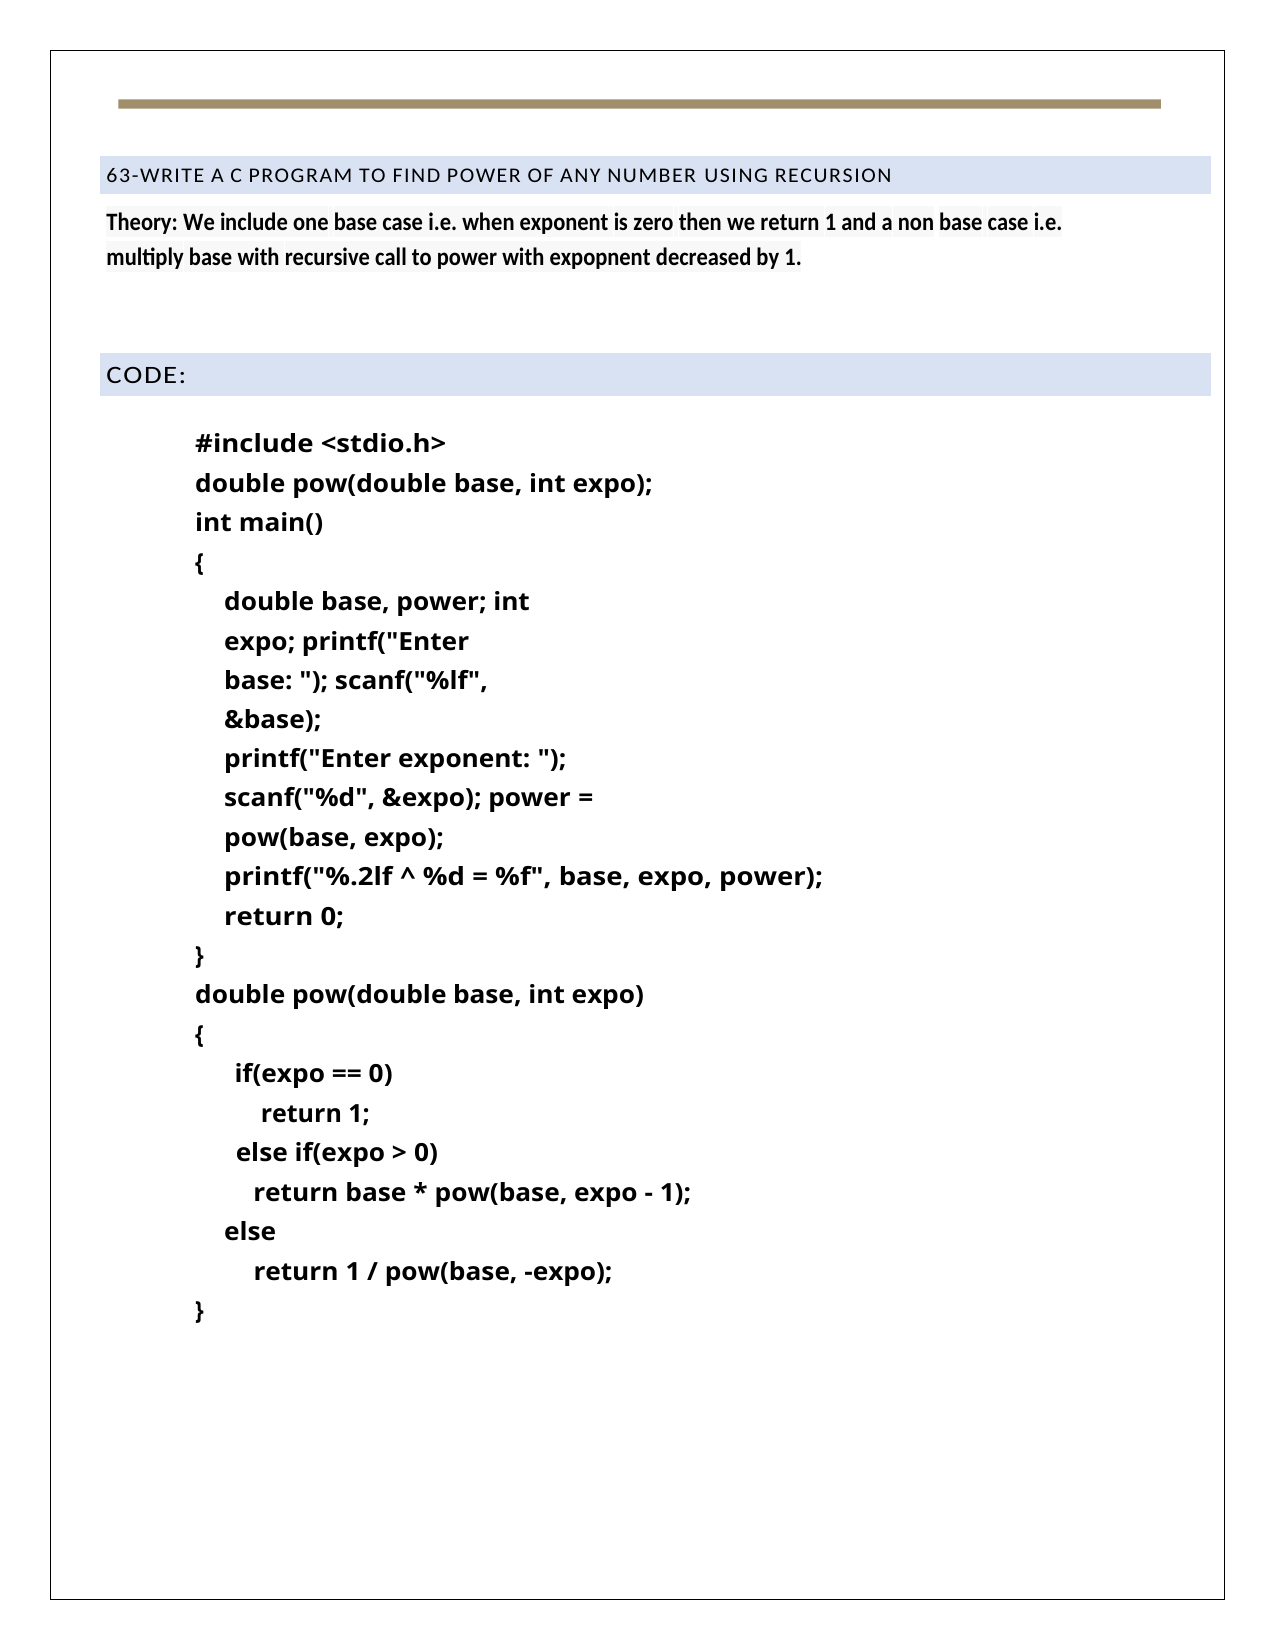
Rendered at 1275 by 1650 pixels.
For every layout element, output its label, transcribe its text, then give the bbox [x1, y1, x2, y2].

text return base * pow(base, expo - 1); else [224, 1175, 732, 1248]
text if(expo == 0) [106, 1056, 521, 1090]
text return 1; [106, 1095, 524, 1129]
subtitle 63-Write a C program to find power of any number using recursion [106, 162, 1204, 187]
subtitle CODE: [106, 359, 1204, 390]
text double pow(double base, int expo); int main() [195, 466, 695, 539]
text { [195, 1016, 1204, 1050]
text return 1 / pow(base, -expo); [253, 1253, 1204, 1287]
text Theory: We include one base case i.e. when exponent is zero then we return 1 and a non base case i.e. multiply base with recursive call to power with expopnent decreased by 1. [106, 206, 1104, 272]
text #include <stdio.h> [195, 426, 1204, 460]
text { [195, 544, 1204, 578]
text else if(expo > 0) [106, 1135, 567, 1169]
text double base, power; int expo; printf("Enter base: "); scanf("%lf", &base); [224, 584, 537, 736]
text } [195, 938, 1204, 971]
text printf("Enter exponent: "); scanf("%d", &expo); power = pow(base, expo); [224, 741, 601, 853]
text printf("%.2lf ^ %d = %f", base, expo, power); return 0; [224, 859, 894, 932]
text double pow(double base, int expo) [195, 977, 1204, 1011]
text } [195, 1293, 1204, 1327]
